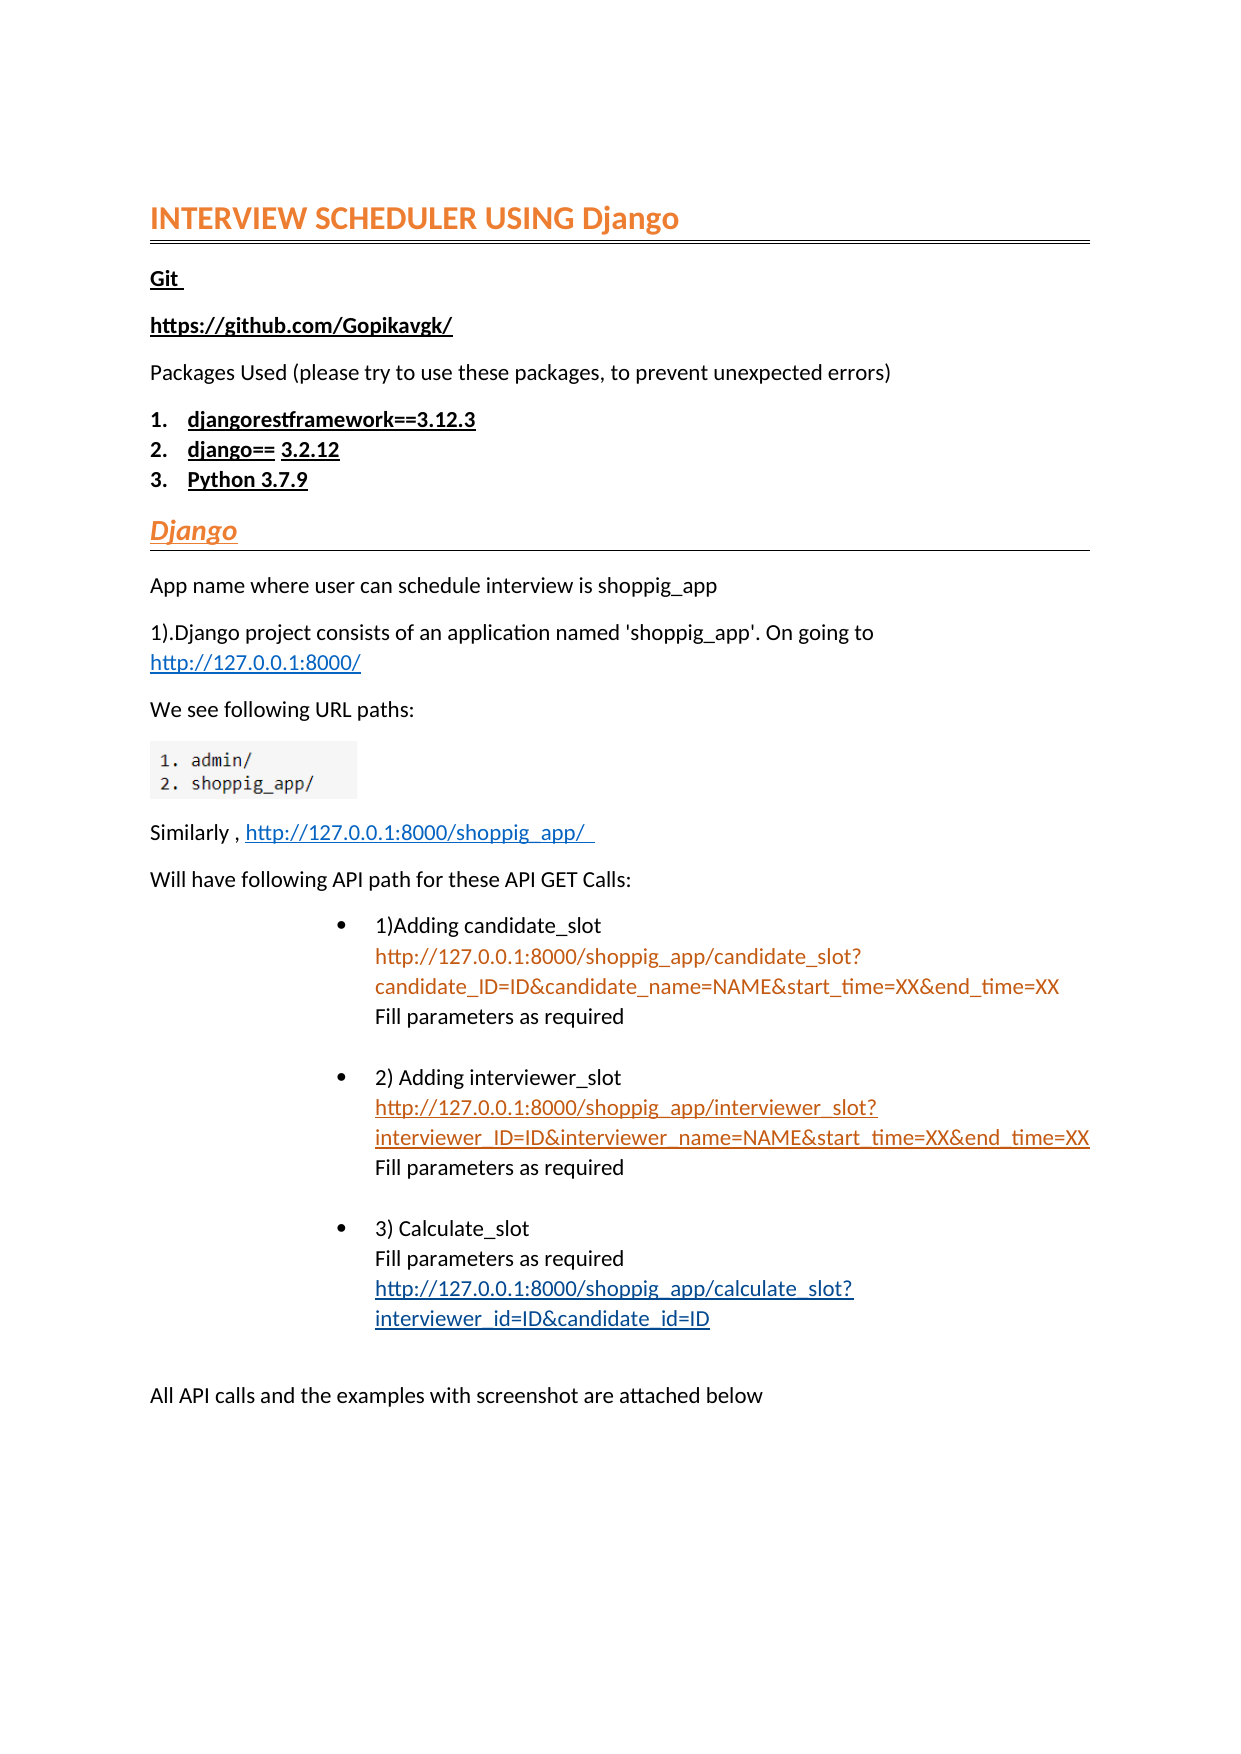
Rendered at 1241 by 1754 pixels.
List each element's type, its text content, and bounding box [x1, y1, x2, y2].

text INTERVIEW SCHEDULER USING Django [150, 197, 1090, 240]
text We see following URL paths: [150, 695, 1090, 723]
list django== 3.2.12 [150, 435, 1090, 463]
text https://github.com/Gopikavgk/ [150, 311, 1090, 339]
list http://127.0.0.1:8000/shoppig_app/candidate_slot?candidate_ID=ID&candidate_name=NAME&start_time=XX&end_time=XX [375, 942, 1090, 1000]
list Fill parameters as required [375, 1153, 1090, 1181]
text Similarly , http://127.0.0.1:8000/shoppig_app/ [150, 818, 1090, 846]
list http://127.0.0.1:8000/shoppig_app/interviewer_slot?interviewer_ID=ID&interviewer_name=NAME&start_time=XX&end_time=XX [375, 1093, 1090, 1147]
list Fill parameters as required [375, 1002, 1090, 1030]
text Git [150, 264, 1090, 292]
text Will have following API path for these API GET Calls: [150, 865, 1090, 893]
list Fill parameters as required [375, 1244, 1090, 1272]
text All API calls and the examples with screenshot are attached below [150, 1381, 1090, 1409]
text App name where user can schedule interview is shoppig_app [150, 571, 1090, 599]
list http://127.0.0.1:8000/shoppig_app/calculate_slot?interviewer_id=ID&candidate_id=ID [375, 1274, 1090, 1332]
list 2) Adding interviewer_slot [337, 1063, 1090, 1091]
text 1).Django project consists of an application named 'shoppig_app'. On going to http://127.0.0.1:8000/ [150, 618, 1090, 676]
picture [150, 741, 358, 799]
list 1)Adding candidate_slot [337, 912, 1090, 940]
text Django [150, 512, 1090, 550]
list djangorestframework==3.12.3 [150, 405, 1090, 433]
list Python 3.7.9 [150, 465, 1090, 493]
list 3) Calculate_slot [337, 1214, 1090, 1242]
text Packages Used (please try to use these packages, to prevent unexpected errors) [150, 358, 1090, 386]
